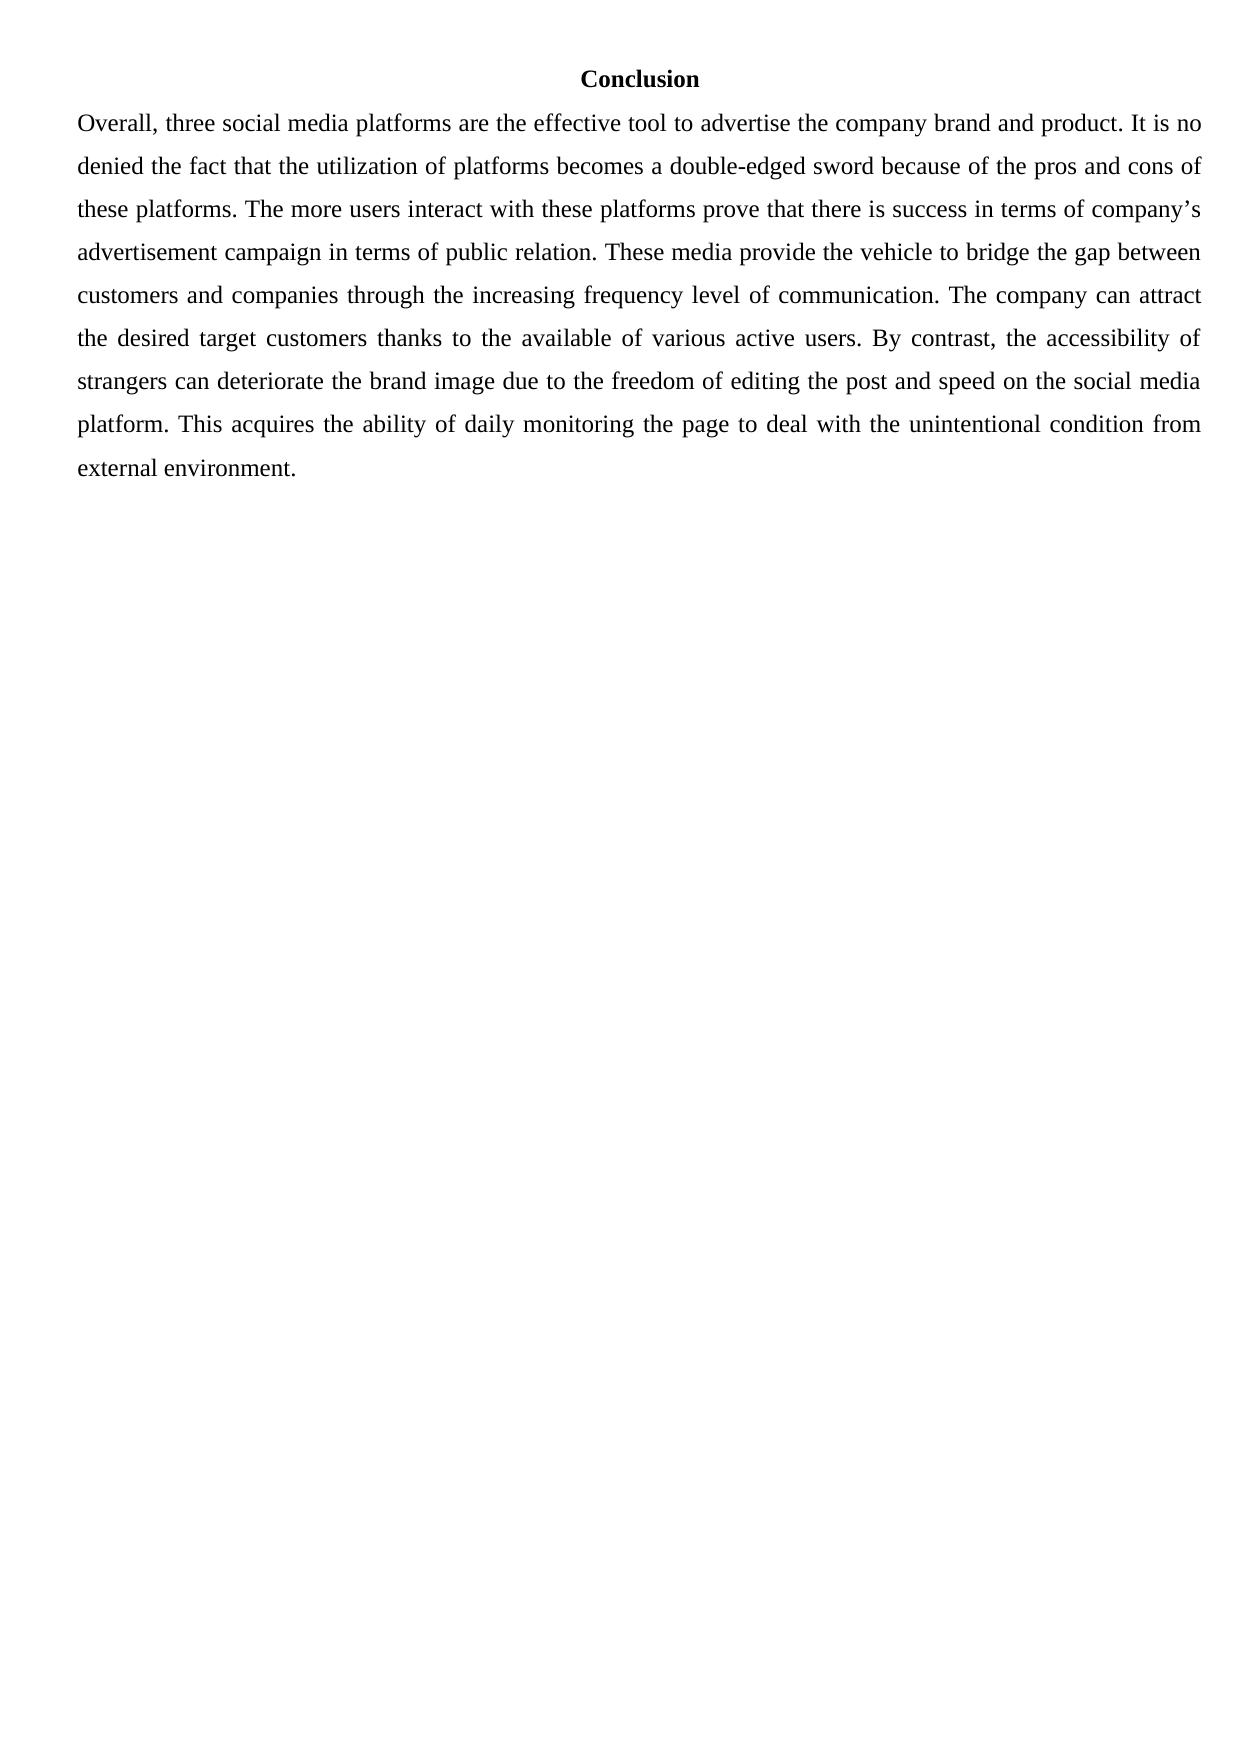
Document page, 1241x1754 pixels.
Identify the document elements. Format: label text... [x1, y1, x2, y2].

subtitle Conclusion [77, 64, 1203, 93]
text Overall, three social media platforms are the effective tool to advertise the company brand and product. It is no denied the fact that the utilization of platforms becomes a double-edged sword because of the pros and cons of these platforms. The more users interact with these platforms prove that there is success in terms of company’s advertisement campaign in terms of public relation. These media provide the vehicle to bridge the gap between customers and companies through the increasing frequency level of communication. The company can attract the desired target customers thanks to the available of various active users. By contrast, the accessibility of strangers can deteriorate the brand image due to the freedom of editing the post and speed on the social media platform. This acquires the ability of daily monitoring the page to deal with the unintentional condition from external environment. [77, 108, 1203, 481]
